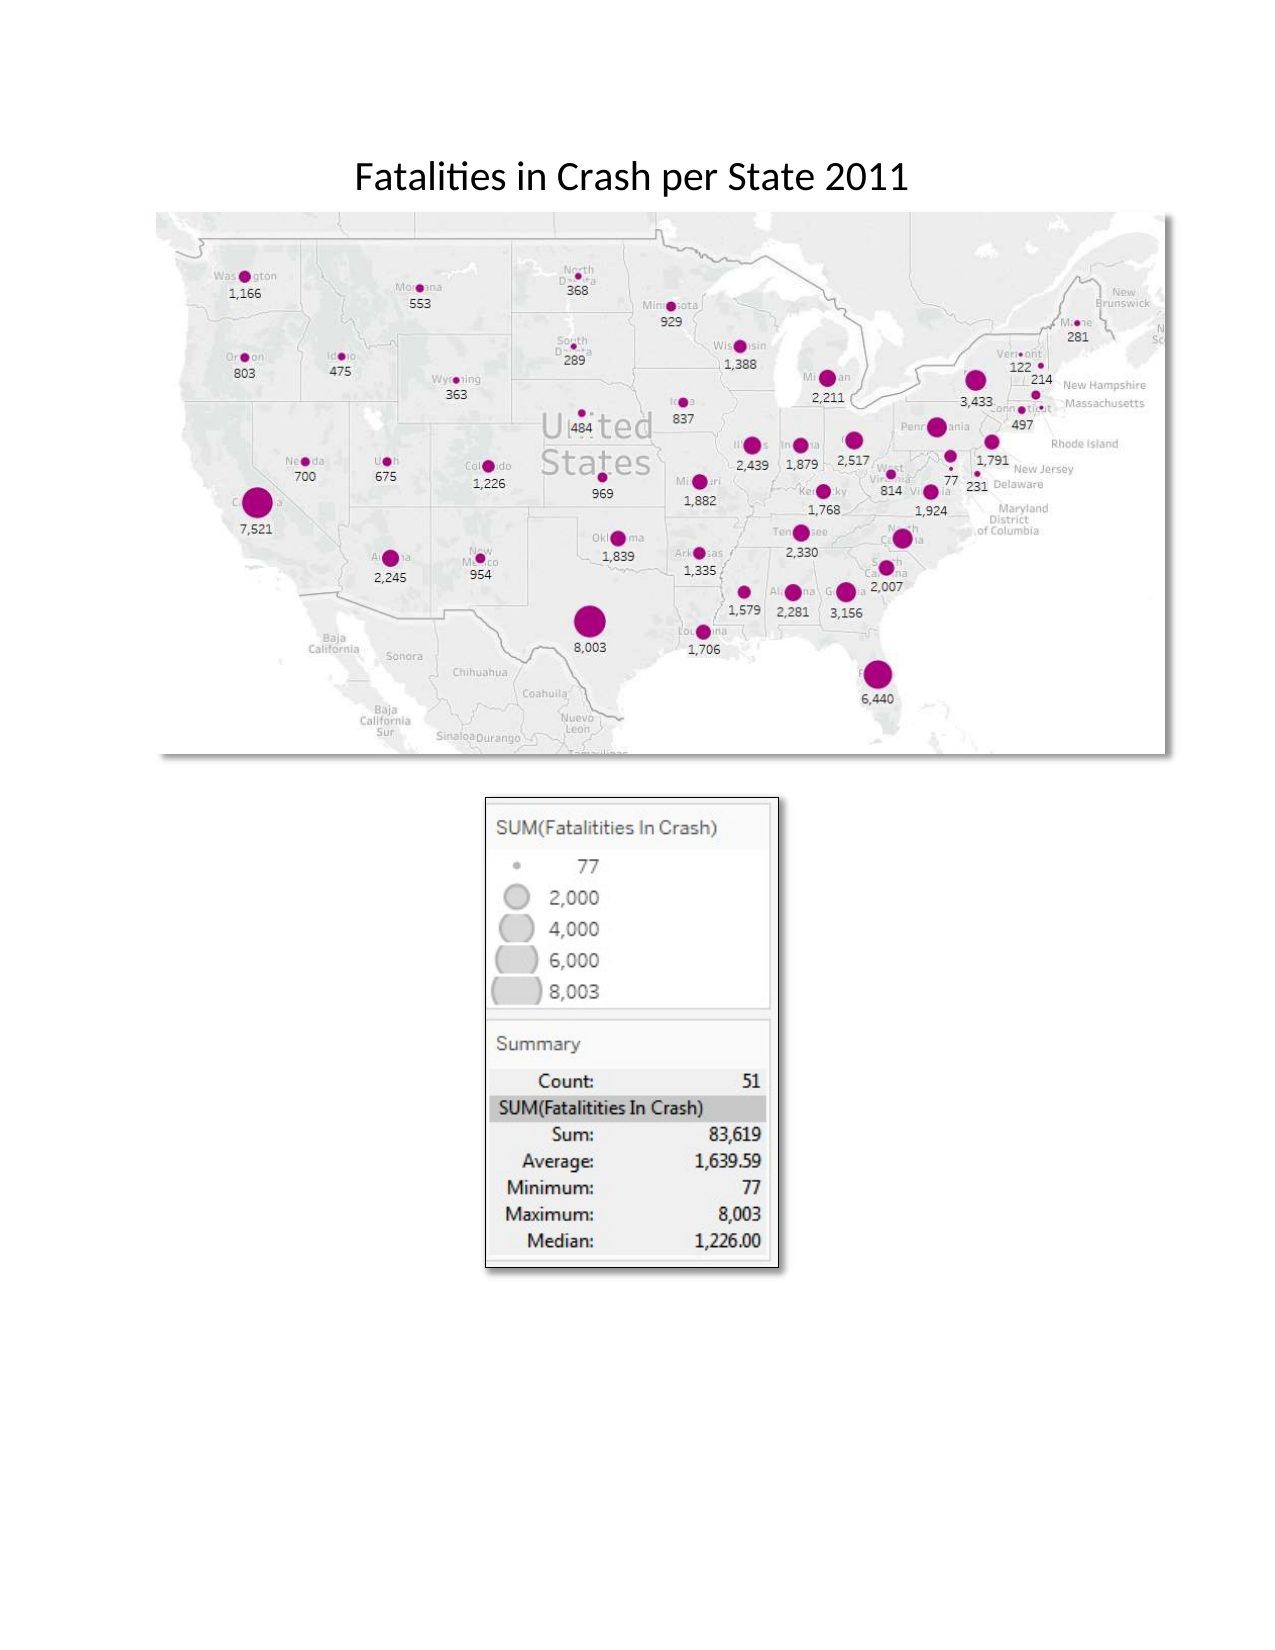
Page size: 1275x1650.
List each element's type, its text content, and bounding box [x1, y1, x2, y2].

subtitle Fatalities in Crash per State 2011 [150, 150, 1114, 201]
picture [480, 792, 793, 1282]
picture [151, 208, 1179, 768]
